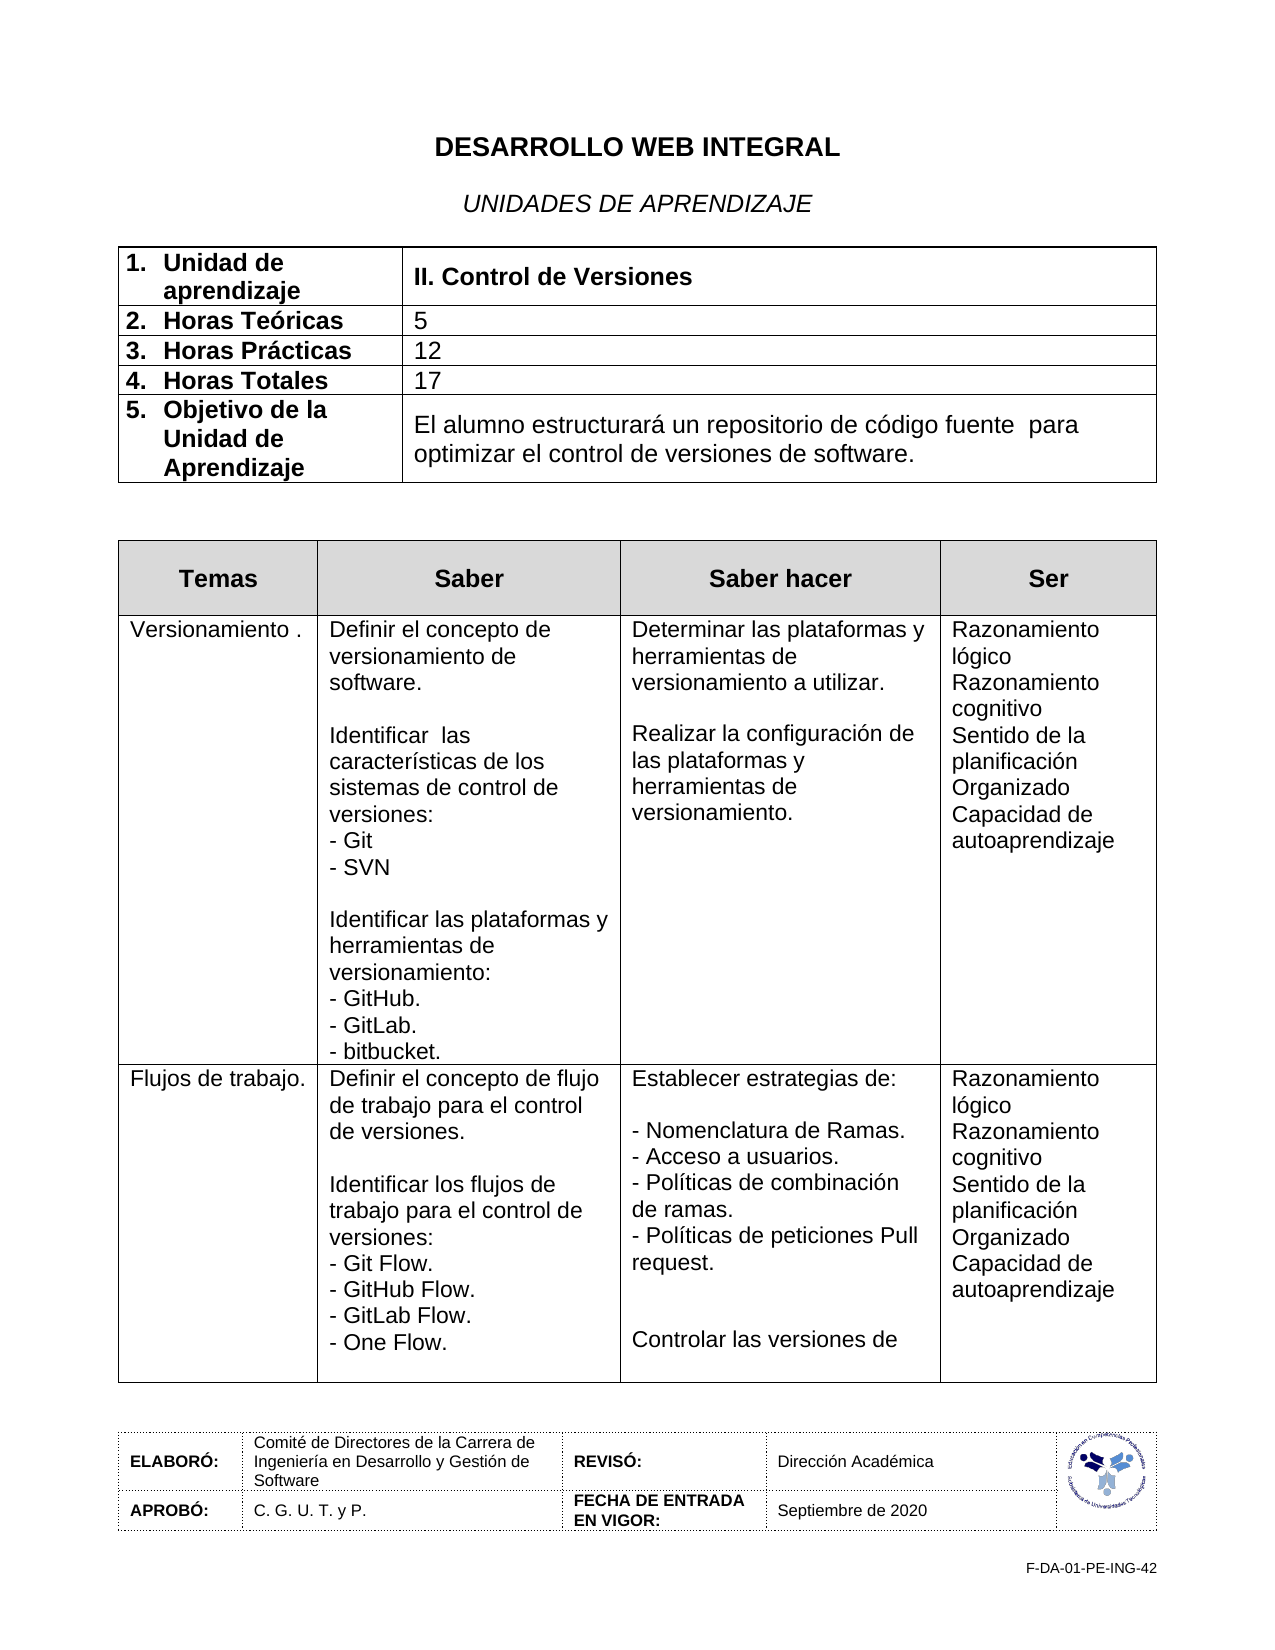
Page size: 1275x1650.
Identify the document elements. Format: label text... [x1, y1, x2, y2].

table_header Saber hacer [621, 541, 940, 615]
table_header Saber [318, 541, 620, 615]
table_cell Razonamiento lógico Razonamiento cognitivo Sentido de la planificación Organizado Capacidad de autoaprendizaje [941, 616, 1156, 1064]
table_header Ser [941, 541, 1156, 615]
table_cell Razonamiento lógico Razonamiento cognitivo Sentido de la planificación Organizado Capacidad de autoaprendizaje [941, 1065, 1156, 1382]
table_cell Determinar las plataformas y herramientas de versionamiento a utilizar. Realizar la configuración de las plataformas y herramientas de versionamiento. [621, 616, 940, 1064]
table_cell 12 [403, 336, 1156, 364]
text UNIDADES DE APRENDIZAJE [118, 189, 1157, 218]
table_header Unidad de aprendizaje [119, 248, 402, 305]
table_cell Versionamiento . [119, 616, 317, 1064]
table_header Temas [119, 541, 317, 615]
table_cell Horas Totales [119, 366, 402, 394]
picture [1067, 1432, 1146, 1509]
table_cell Horas Teóricas [119, 306, 402, 335]
table_cell Flujos de trabajo. [119, 1065, 317, 1382]
table_cell 5 [403, 306, 1156, 335]
text DESARROLLO WEB INTEGRAL [118, 131, 1157, 163]
table_cell 17 [403, 366, 1156, 394]
table_cell Definir el concepto de versionamiento de software. Identificar las características de los sistemas de control de versiones: - Git - SVN Identificar las plataformas y herramientas de versionamiento: - GitHub. - GitLab. - bitbucket. [318, 616, 620, 1064]
table_cell El alumno estructurará un repositorio de código fuente para optimizar el control de versiones de software. [403, 395, 1156, 482]
table_cell Objetivo de la Unidad de Aprendizaje [119, 395, 402, 482]
table_cell Horas Prácticas [119, 336, 402, 364]
table_header II. Control de Versiones [403, 248, 1156, 305]
